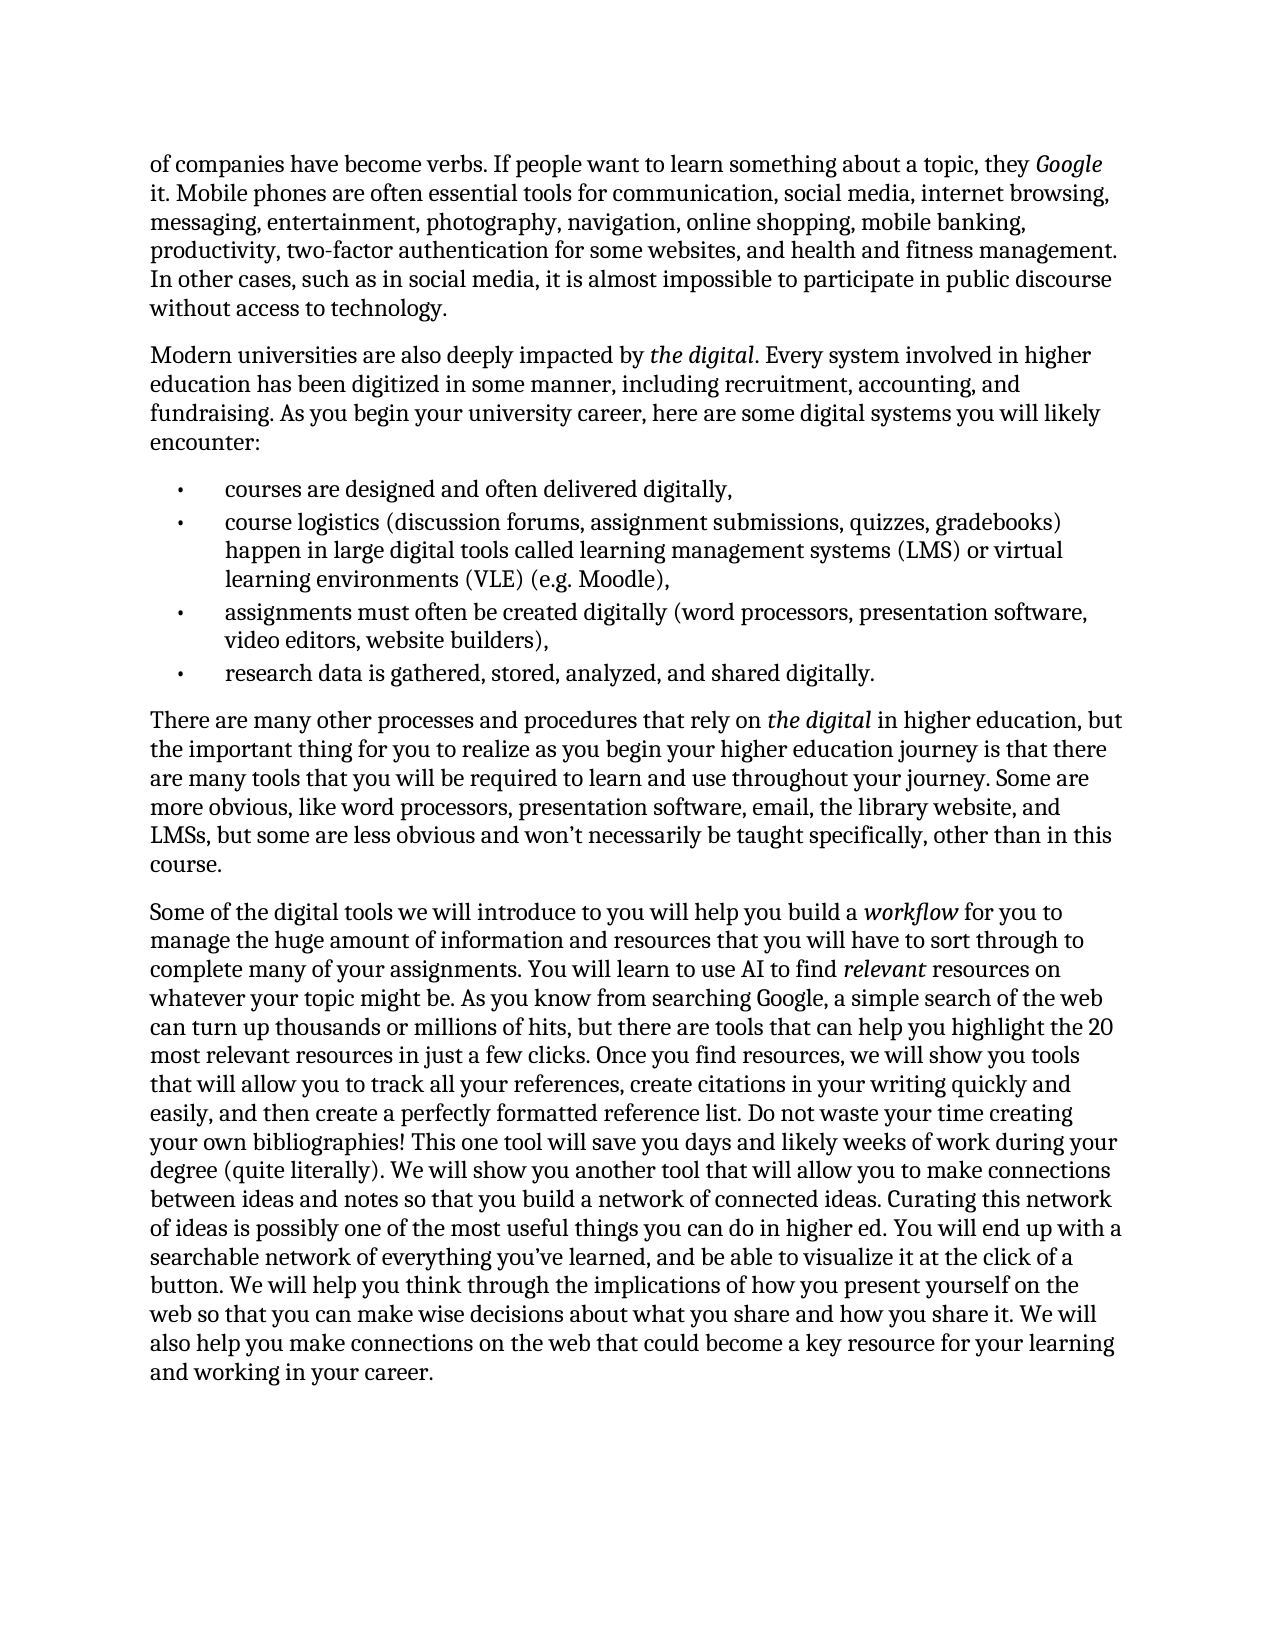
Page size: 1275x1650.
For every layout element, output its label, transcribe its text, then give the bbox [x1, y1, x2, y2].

text Some of the digital tools we will introduce to you will help you build a workflow for you to manage the huge amount of information and resources that you will have to sort through to complete many of your assignments. You will learn to use AI to find relevant resources on whatever your topic might be. As you know from searching Google, a simple search of the web can turn up thousands or millions of hits, but there are tools that can help you highlight the 20 most relevant resources in just a few clicks. Once you find resources, we will show you tools that will allow you to track all your references, create citations in your writing quickly and easily, and then create a perfectly formatted reference list. Do not waste your time creating your own bibliographies! This one tool will save you days and likely weeks of work during your degree (quite literally). We will show you another tool that will allow you to make connections between ideas and notes so that you build a network of connected ideas. Curating this network of ideas is possibly one of the most useful things you can do in higher ed. You will end up with a searchable network of everything you’ve learned, and be able to visualize it at the click of a button. We will help you think through the implications of how you present yourself on the web so that you can make wise decisions about what you share and how you share it. We will also help you make connections on the web that could become a key resource for your learning and working in your career. [150, 897, 1125, 1386]
list courses are designed and often delivered digitally, [175, 475, 1125, 504]
text There are many other processes and procedures that rely on the digital in higher education, but the important thing for you to realize as you begin your higher education journey is that there are many tools that you will be required to learn and use throughout your journey. Some are more obvious, like word processors, presentation software, email, the library website, and LMSs, but some are less obvious and won’t necessarily be taught specifically, other than in this course. [150, 706, 1125, 879]
list course logistics (discussion forums, assignment submissions, quizzes, gradebooks) happen in large digital tools called learning management systems (LMS) or virtual learning environments (VLE) (e.g. Moodle), [175, 507, 1125, 594]
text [150, 150, 1125, 322]
text Modern universities are also deeply impacted by the digital. Every system involved in higher education has been digitized in some manner, including recruitment, accounting, and fundraising. As you begin your university career, here are some digital systems you will likely encounter: [150, 341, 1125, 456]
list research data is gathered, stored, analyzed, and shared digitally. [175, 659, 1125, 687]
list assignments must often be created digitally (word processors, presentation software, video editors, website builders), [175, 597, 1125, 655]
